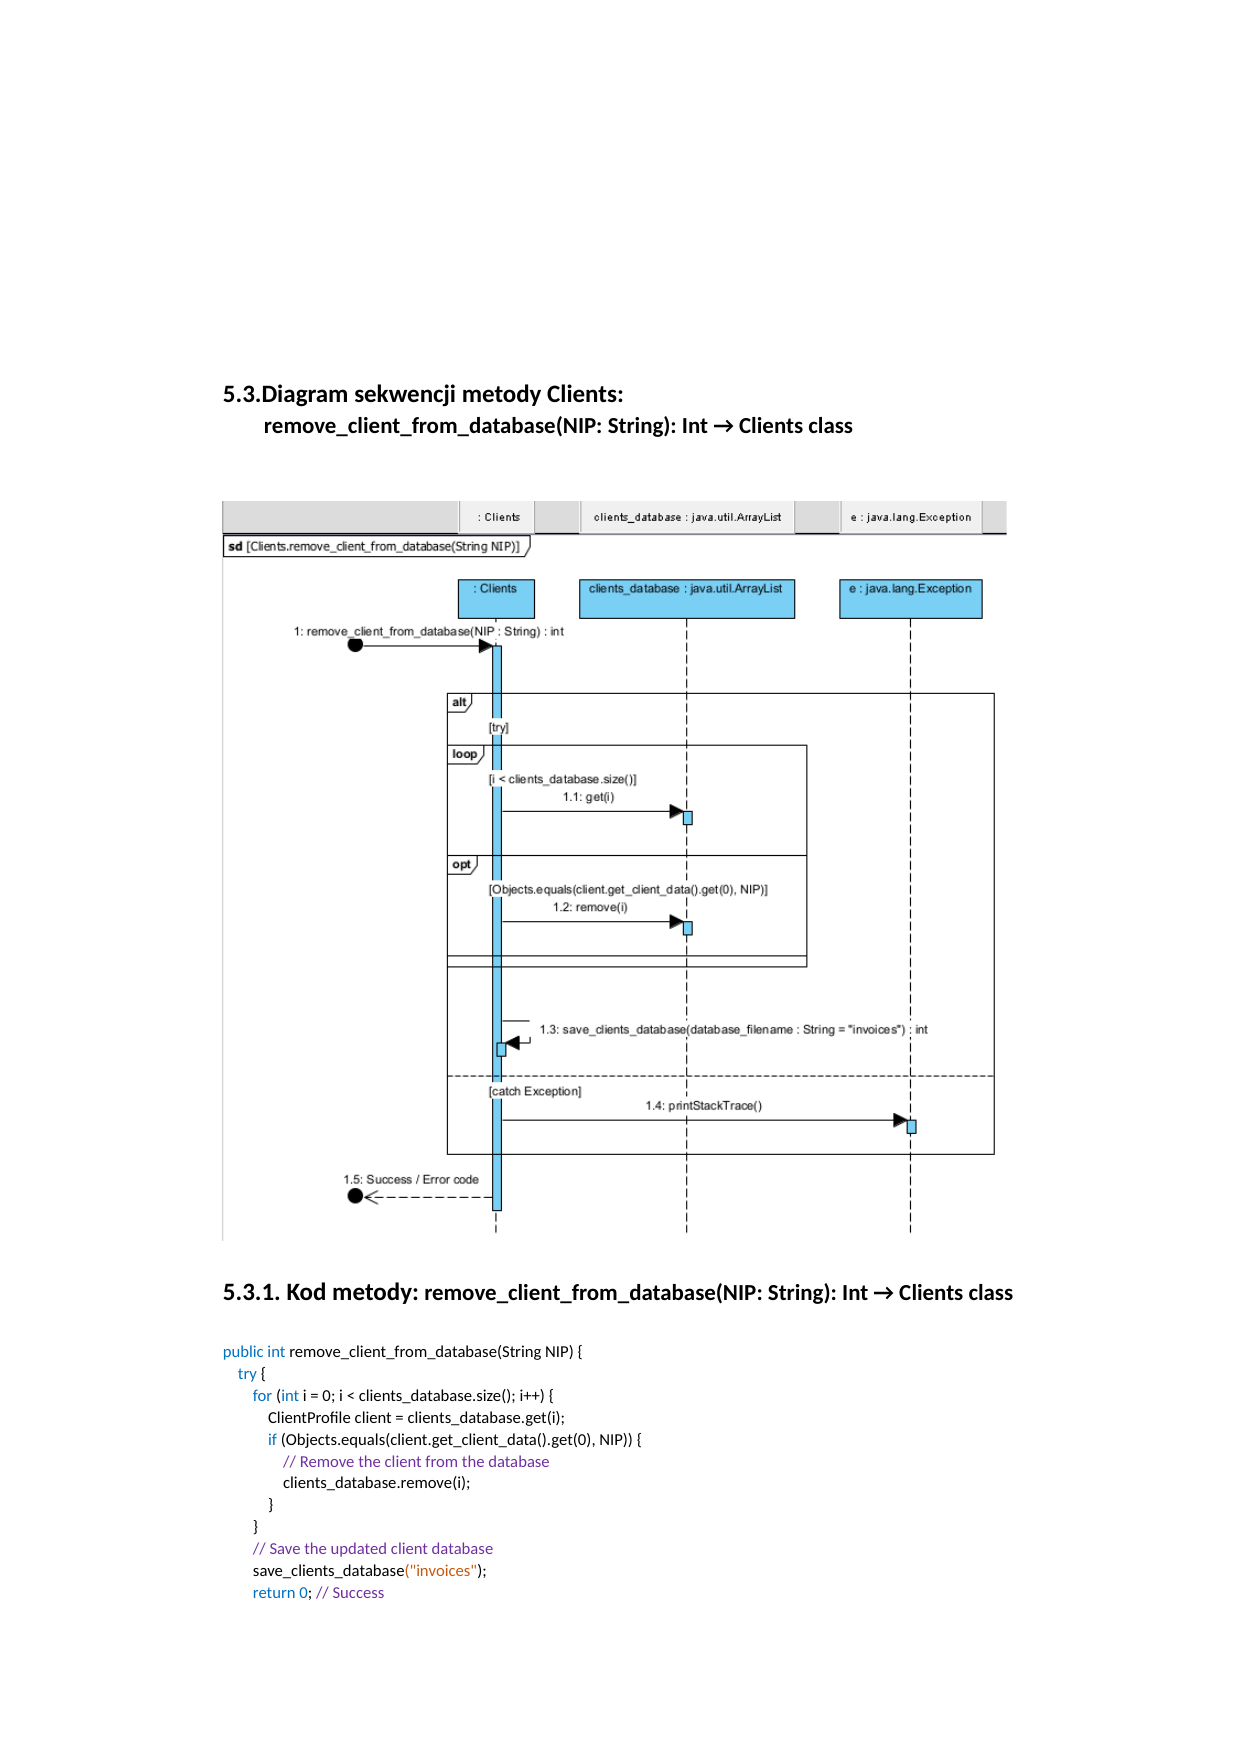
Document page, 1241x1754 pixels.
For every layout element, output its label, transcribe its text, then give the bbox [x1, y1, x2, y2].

list ClientProfile client = clients_database.get(i); [223, 1407, 1093, 1427]
list save_clients_database("invoices"); [223, 1560, 1093, 1581]
list public int remove_client_from_database(String NIP) { [223, 1342, 1093, 1362]
picture [222, 501, 1007, 1241]
list // Remove the client from the database [223, 1451, 1093, 1471]
list } [223, 1517, 1093, 1537]
list if (Objects.equals(client.get_client_data().get(0), NIP)) { [223, 1429, 1093, 1449]
list // Save the updated client database [223, 1538, 1093, 1559]
list 5.3.Diagram sekwencji metody Clients: [223, 378, 1093, 408]
list 5.3.1. Kod metody: remove_client_from_database(NIP: String): Int → Clients class [223, 1276, 1093, 1306]
list clients_database.remove(i); [223, 1473, 1093, 1493]
list } [223, 1495, 1093, 1515]
list remove_client_from_database(NIP: String): Int → Clients class [223, 411, 1093, 439]
list return 0; // Success [223, 1582, 1093, 1602]
list try { [223, 1363, 1093, 1384]
list for (int i = 0; i < clients_database.size(); i++) { [223, 1385, 1093, 1406]
